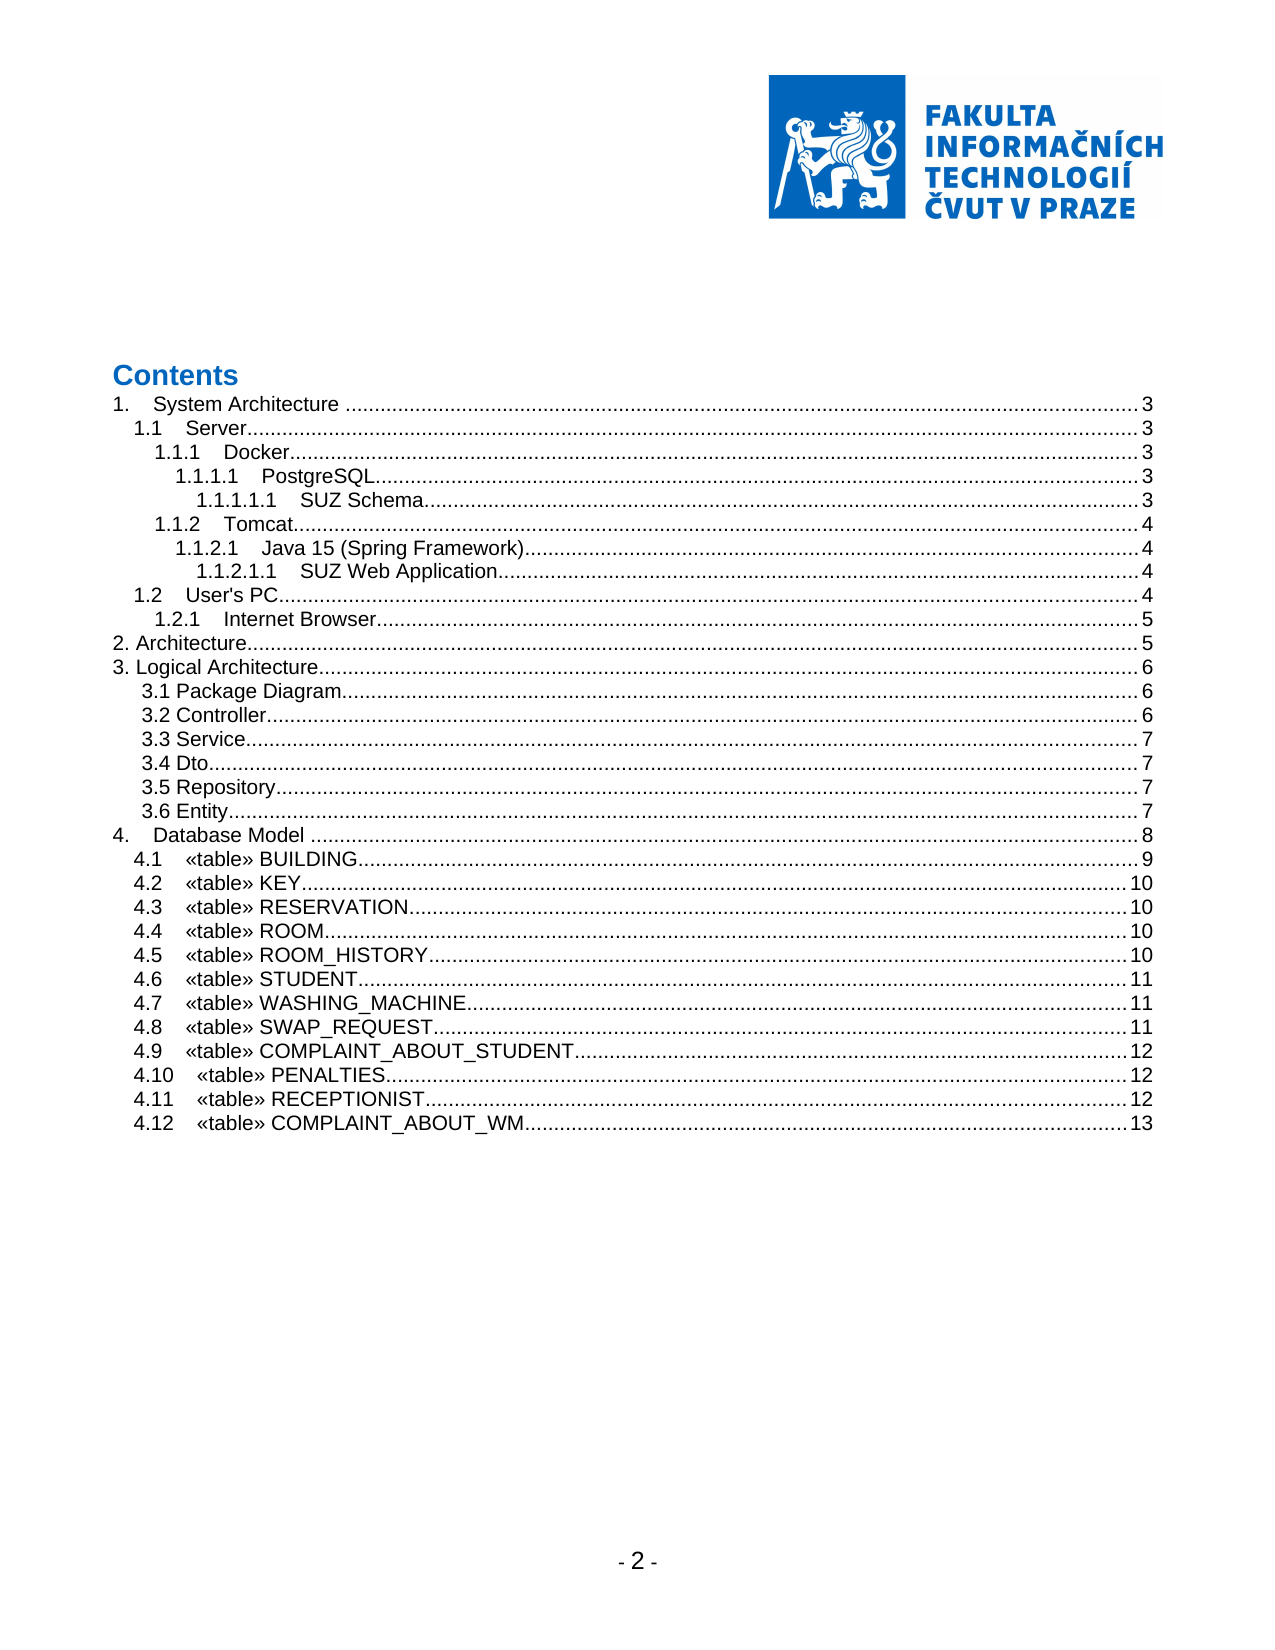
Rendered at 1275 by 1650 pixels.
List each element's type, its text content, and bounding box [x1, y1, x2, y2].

picture [768, 75, 1163, 219]
text Contents [112, 358, 1162, 392]
